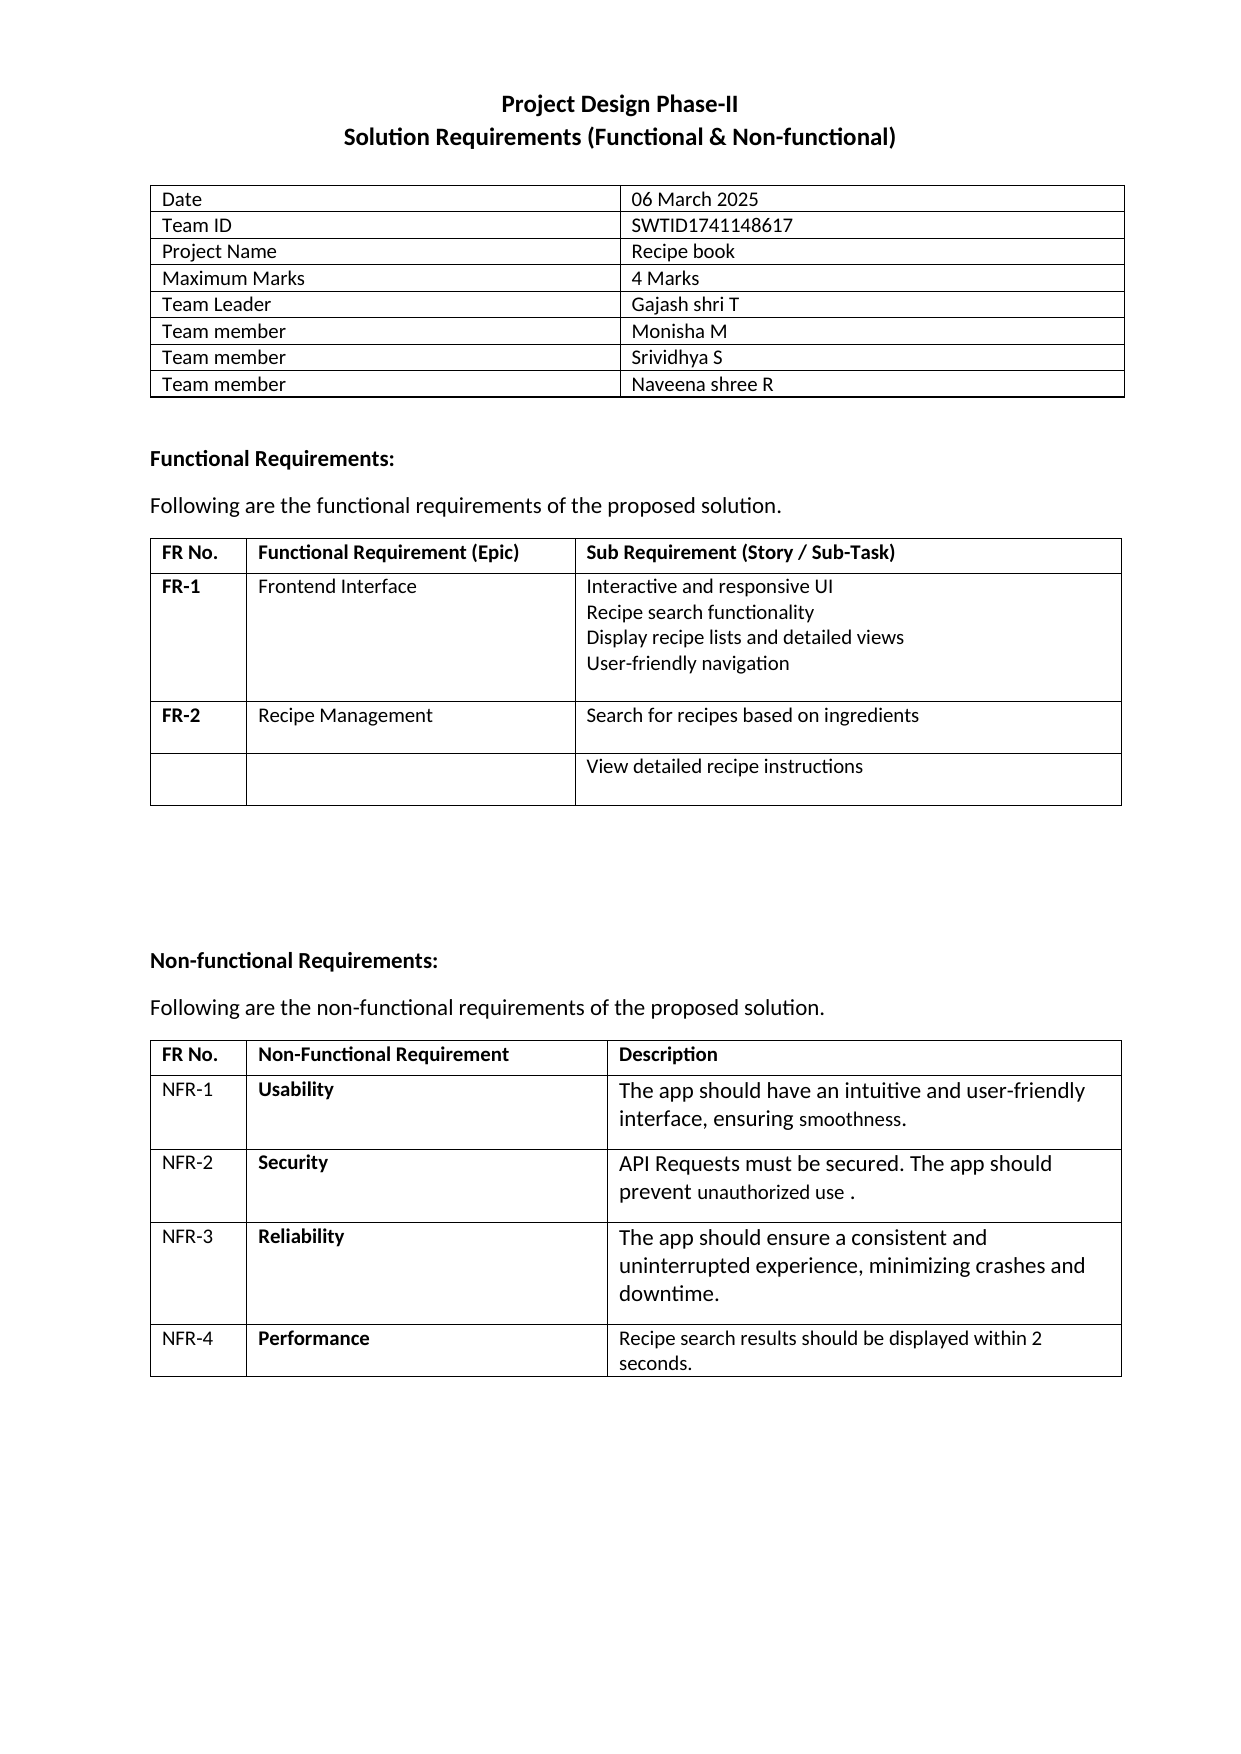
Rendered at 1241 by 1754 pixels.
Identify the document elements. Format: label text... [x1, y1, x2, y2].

table_cell API Requests must be secured. The app should prevent unauthorized use . [608, 1150, 1121, 1222]
table_cell [247, 754, 575, 804]
text Functional Requirements: [150, 444, 1090, 472]
table_cell Recipe Management [247, 702, 575, 753]
table_cell View detailed recipe instructions [576, 754, 1121, 804]
table_header Description [608, 1041, 1121, 1075]
table_cell NFR-4 [151, 1325, 246, 1376]
table_cell 4 Marks [621, 265, 1124, 291]
table_cell The app should have an intuitive and user-friendly interface, ensuring smoothness. [608, 1076, 1121, 1148]
table_cell Team Leader [151, 292, 620, 317]
table_cell Srividhya S [621, 345, 1124, 370]
text Following are the non-functional requirements of the proposed solution. [150, 993, 1090, 1021]
table_cell Search for recipes based on ingredients [576, 702, 1121, 753]
table_header Non-Functional Requirement [247, 1041, 607, 1075]
table_cell SWTID1741148617 [621, 212, 1124, 238]
table_cell NFR-1 [151, 1076, 246, 1148]
table_cell Recipe book [621, 239, 1124, 264]
table_cell Interactive and responsive UI Recipe search functionality Display recipe lists and detailed views User-friendly navigation [576, 574, 1121, 701]
table_cell Maximum Marks [151, 265, 620, 291]
table_cell [151, 754, 246, 804]
table_cell Team ID [151, 212, 620, 238]
table_cell Monisha M [621, 318, 1124, 343]
table_cell Recipe search results should be displayed within 2 seconds. [608, 1325, 1121, 1376]
table_cell Naveena shree R [621, 371, 1124, 396]
text Solution Requirements (Functional & Non-functional) [150, 122, 1090, 152]
table_cell The app should ensure a consistent and uninterrupted experience, minimizing crashes and downtime. [608, 1223, 1121, 1324]
table_cell Project Name [151, 239, 620, 264]
table_cell FR-2 [151, 702, 246, 753]
table_header FR No. [151, 1041, 246, 1075]
table_cell NFR-2 [151, 1150, 246, 1222]
table_header FR No. [151, 539, 246, 573]
text Following are the functional requirements of the proposed solution. [150, 491, 1090, 519]
table_cell FR-1 [151, 574, 246, 701]
table_cell Team member [151, 345, 620, 370]
table_cell Team member [151, 371, 620, 396]
table_header 06 March 2025 [621, 186, 1124, 211]
table_cell Team member [151, 318, 620, 343]
table_cell Frontend Interface [247, 574, 575, 701]
table_cell Security [247, 1150, 607, 1222]
table_cell Gajash shri T [621, 292, 1124, 317]
table_cell NFR-3 [151, 1223, 246, 1324]
text Non-functional Requirements: [150, 946, 1090, 974]
table_header Functional Requirement (Epic) [247, 539, 575, 573]
table_cell Performance [247, 1325, 607, 1376]
table_cell Reliability [247, 1223, 607, 1324]
text Project Design Phase-II [150, 89, 1090, 119]
table_header Sub Requirement (Story / Sub-Task) [576, 539, 1121, 573]
table_header Date [151, 186, 620, 211]
table_cell Usability [247, 1076, 607, 1148]
